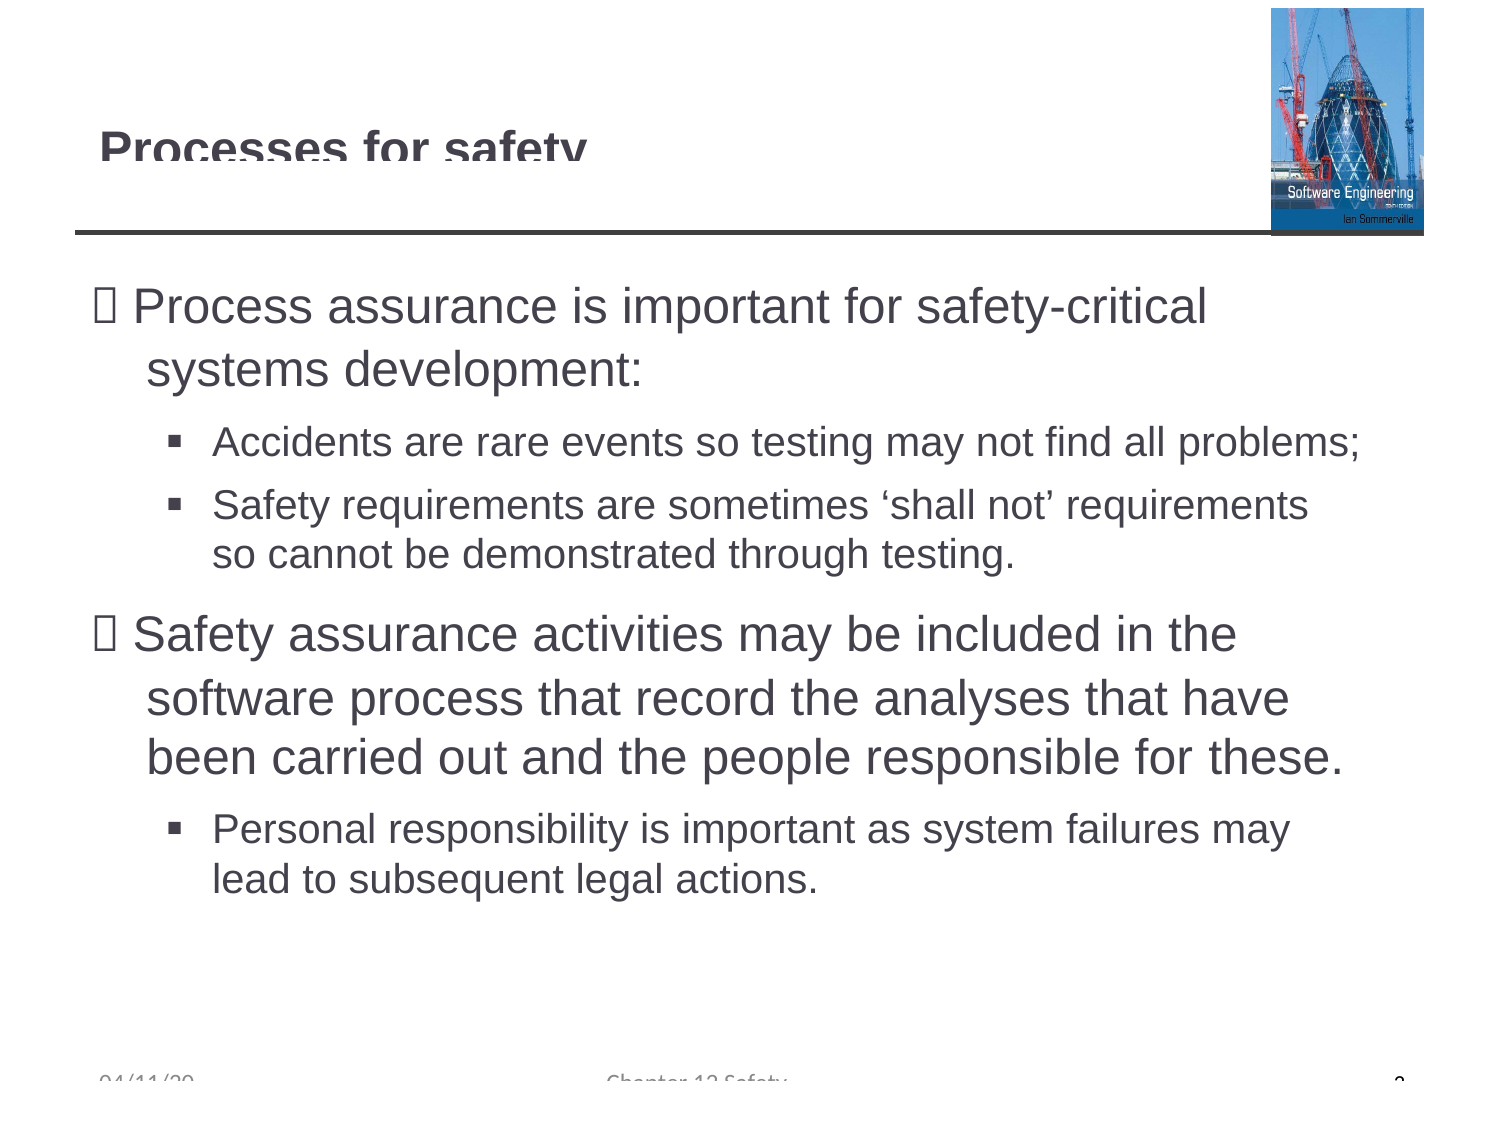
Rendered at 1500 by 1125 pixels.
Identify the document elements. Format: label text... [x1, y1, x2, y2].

list Accidents are rare events so testing may not find all problems; [165, 417, 1437, 466]
text  Safety assurance activities may be included in the software process that record the analyses that have been carried out and the people responsible for these. [90, 598, 1391, 784]
picture [1271, 8, 1424, 236]
list Personal responsibility is important as system failures may lead to subsequent legal actions. [165, 805, 1381, 902]
list Safety requirements are sometimes ‘shall not’ requirements so cannot be demonstrated through testing. [165, 480, 1363, 577]
text  Process assurance is important for safety-critical systems development: [90, 270, 1222, 397]
